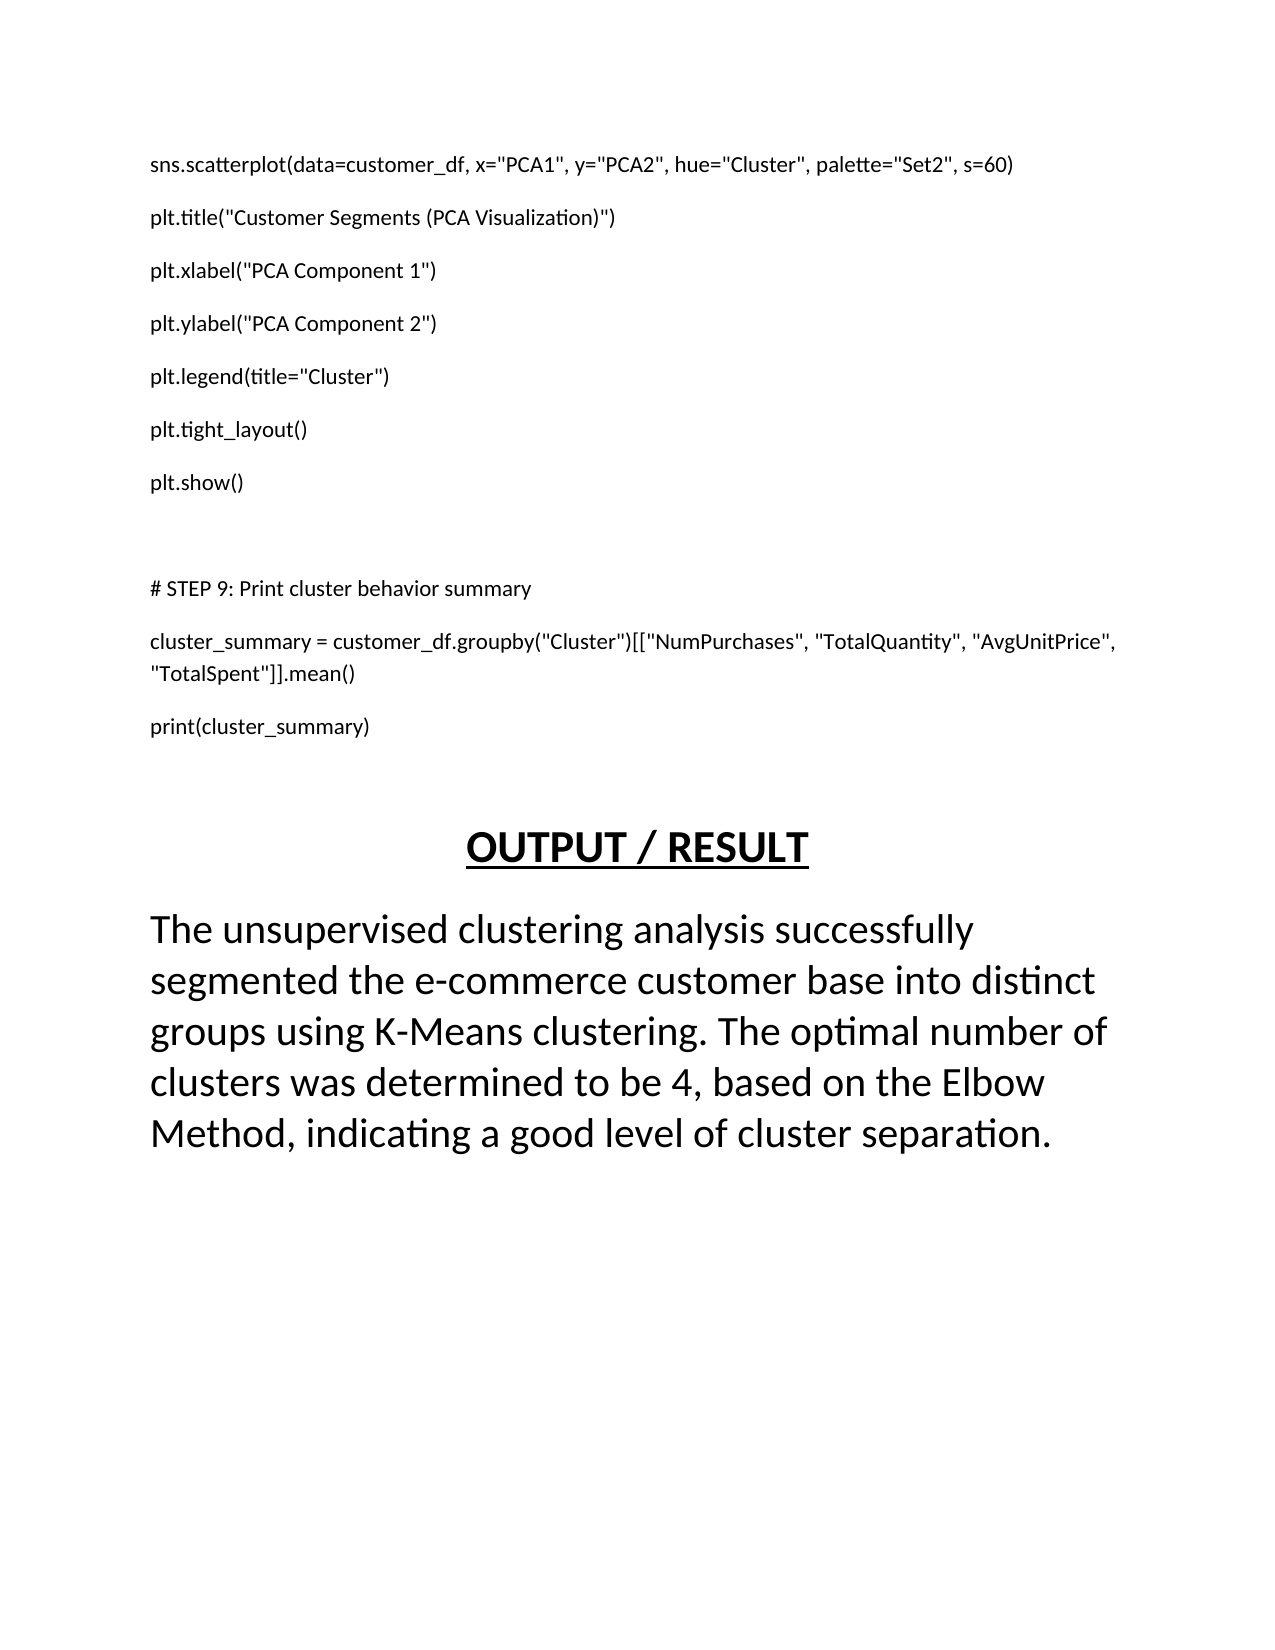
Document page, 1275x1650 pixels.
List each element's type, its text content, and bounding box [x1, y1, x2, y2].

text plt.xlabel("PCA Component 1") [150, 256, 1125, 284]
text OUTPUT / RESULT [150, 818, 1125, 874]
text plt.tight_layout() [150, 415, 1125, 443]
text print(cluster_summary) [150, 712, 1125, 740]
text sns.scatterplot(data=customer_df, x="PCA1", y="PCA2", hue="Cluster", palette="Set2", s=60) [150, 150, 1125, 178]
text plt.ylabel("PCA Component 2") [150, 309, 1125, 337]
text cluster_summary = customer_df.groupby("Cluster")[["NumPurchases", "TotalQuantity", "AvgUnitPrice", "TotalSpent"]].mean() [150, 627, 1125, 687]
text plt.title("Customer Segments (PCA Visualization)") [150, 203, 1125, 231]
text plt.show() [150, 468, 1125, 496]
text The unsupervised clustering analysis successfully segmented the e-commerce customer base into distinct groups using K-Means clustering. The optimal number of clusters was determined to be 4, based on the Elbow Method, indicating a good level of cluster separation. [150, 903, 1125, 1158]
text plt.legend(title="Cluster") [150, 362, 1125, 390]
text # STEP 9: Print cluster behavior summary [150, 574, 1125, 602]
